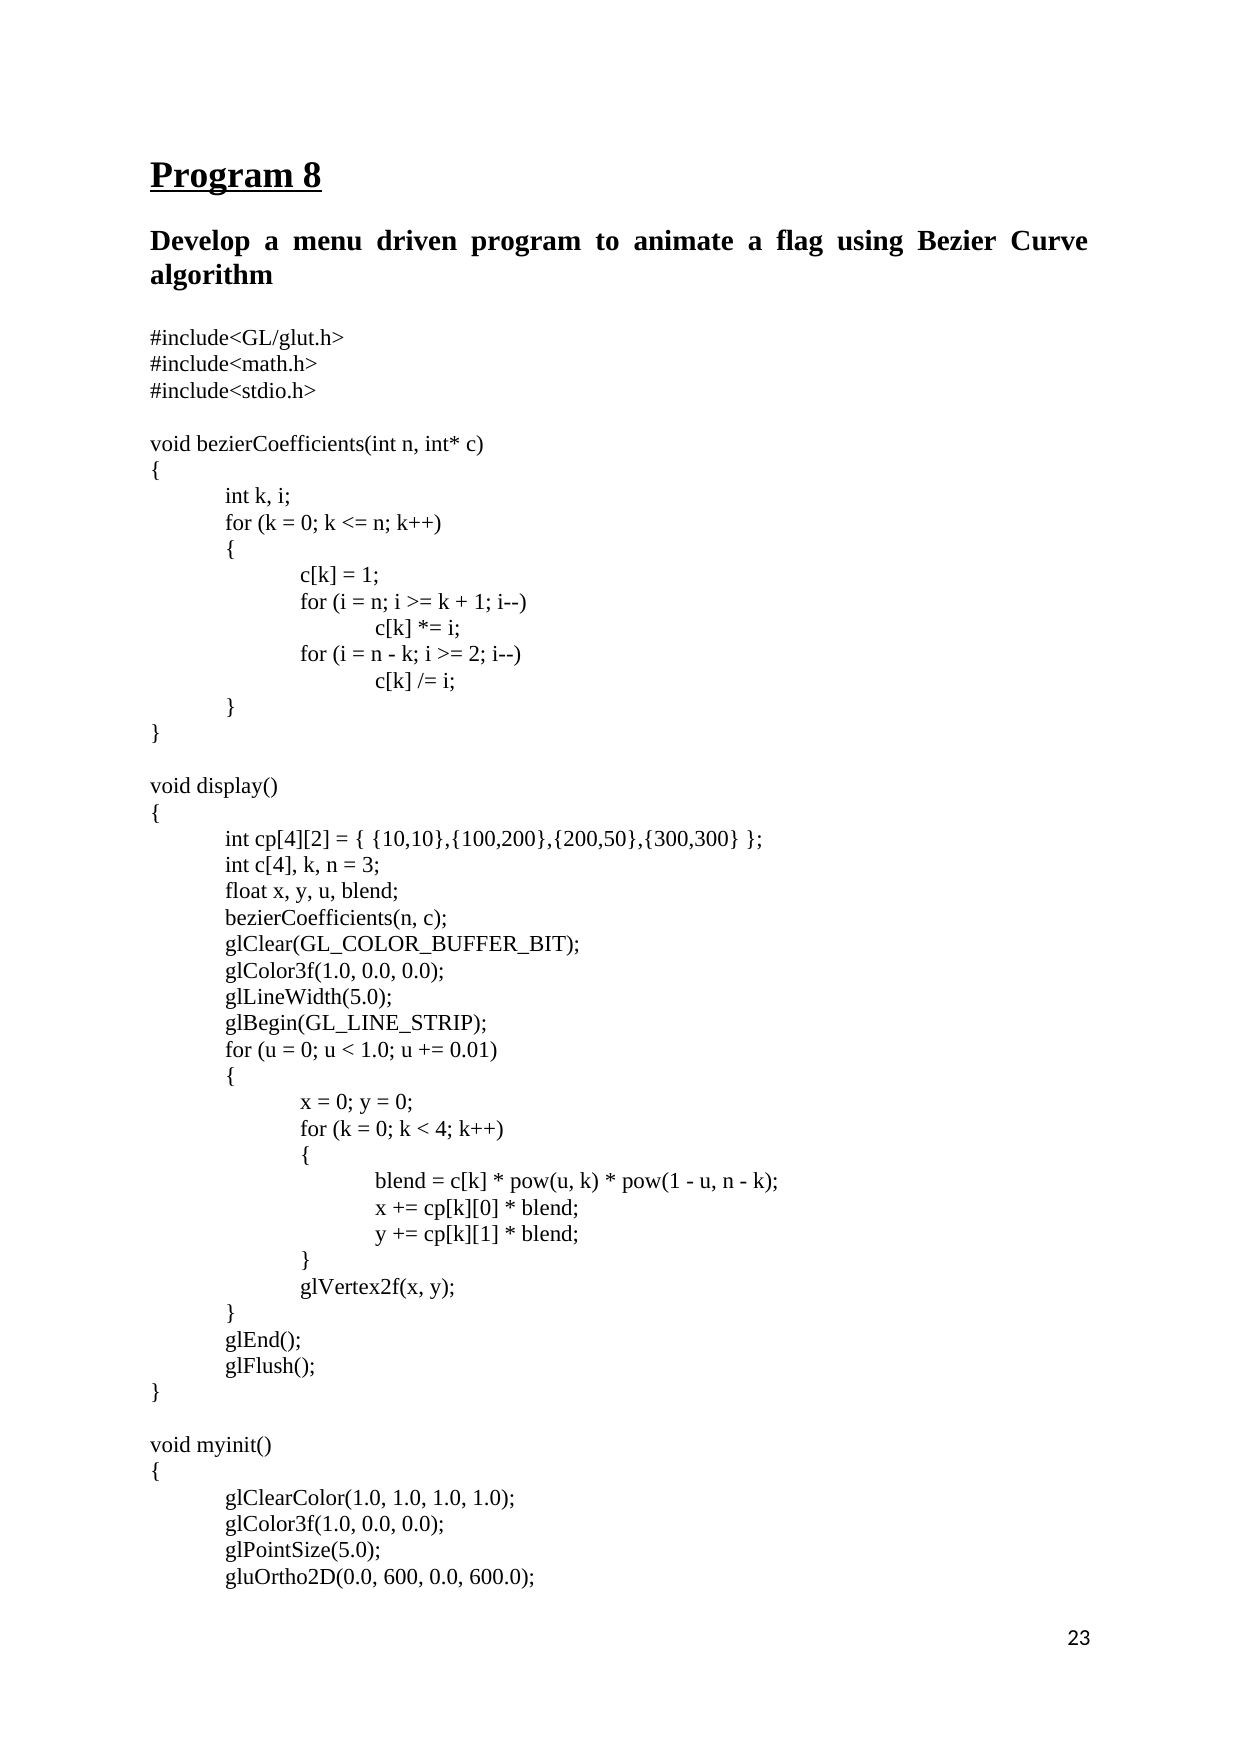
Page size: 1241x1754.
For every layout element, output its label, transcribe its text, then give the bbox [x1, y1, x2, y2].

text glColor3f(1.0, 0.0, 0.0); [150, 1510, 1090, 1536]
text glFlush(); [150, 1352, 1090, 1378]
text #include<GL/glut.h> [150, 324, 1090, 351]
text Program 8 [150, 152, 1090, 196]
text #include<stdio.h> [150, 377, 1090, 403]
text gluOrtho2D(0.0, 600, 0.0, 600.0); [150, 1563, 1090, 1589]
text int cp[4][2] = { {10,10},{100,200},{200,50},{300,300} }; [150, 825, 1090, 851]
text { [150, 1062, 1090, 1088]
text x = 0; y = 0; [150, 1088, 1090, 1115]
text c[k] *= i; [150, 614, 1090, 640]
text int c[4], k, n = 3; [150, 851, 1090, 878]
text glPointSize(5.0); [150, 1536, 1090, 1563]
text c[k] = 1; [150, 561, 1090, 588]
text glVertex2f(x, y); [150, 1273, 1090, 1299]
text x += cp[k][0] * blend; [150, 1194, 1090, 1220]
text } [150, 719, 1090, 746]
text #include<math.h> [150, 351, 1090, 377]
text { [150, 535, 1090, 561]
text for (i = n - k; i >= 2; i--) [150, 640, 1090, 667]
text int k, i; [150, 482, 1090, 509]
text } [150, 1378, 1090, 1405]
text c[k] /= i; [150, 667, 1090, 693]
text for (u = 0; u < 1.0; u += 0.01) [150, 1036, 1090, 1062]
text glBegin(GL_LINE_STRIP); [150, 1009, 1090, 1036]
text { [150, 798, 1090, 825]
text { [150, 1457, 1090, 1484]
text glColor3f(1.0, 0.0, 0.0); [150, 957, 1090, 983]
text } [150, 1299, 1090, 1326]
text { [150, 1141, 1090, 1167]
text blend = c[k] * pow(u, k) * pow(1 - u, n - k); [150, 1167, 1090, 1194]
text Develop a menu driven program to animate a flag using Bezier Curve algorithm [150, 223, 1090, 291]
text glEnd(); [150, 1326, 1090, 1352]
text } [150, 693, 1090, 719]
text y += cp[k][1] * blend; [150, 1220, 1090, 1247]
text void bezierCoefficients(int n, int* c) [150, 429, 1090, 456]
text for (i = n; i >= k + 1; i--) [150, 588, 1090, 614]
text } [150, 1247, 1090, 1273]
text for (k = 0; k < 4; k++) [150, 1115, 1090, 1141]
text void myinit() [150, 1431, 1090, 1457]
text glClear(GL_COLOR_BUFFER_BIT); [150, 930, 1090, 957]
text void display() [150, 772, 1090, 798]
text bezierCoefficients(n, c); [150, 904, 1090, 930]
text for (k = 0; k <= n; k++) [150, 509, 1090, 535]
text glLineWidth(5.0); [150, 983, 1090, 1009]
text glClearColor(1.0, 1.0, 1.0, 1.0); [150, 1484, 1090, 1510]
text float x, y, u, blend; [150, 878, 1090, 904]
text { [150, 456, 1090, 482]
